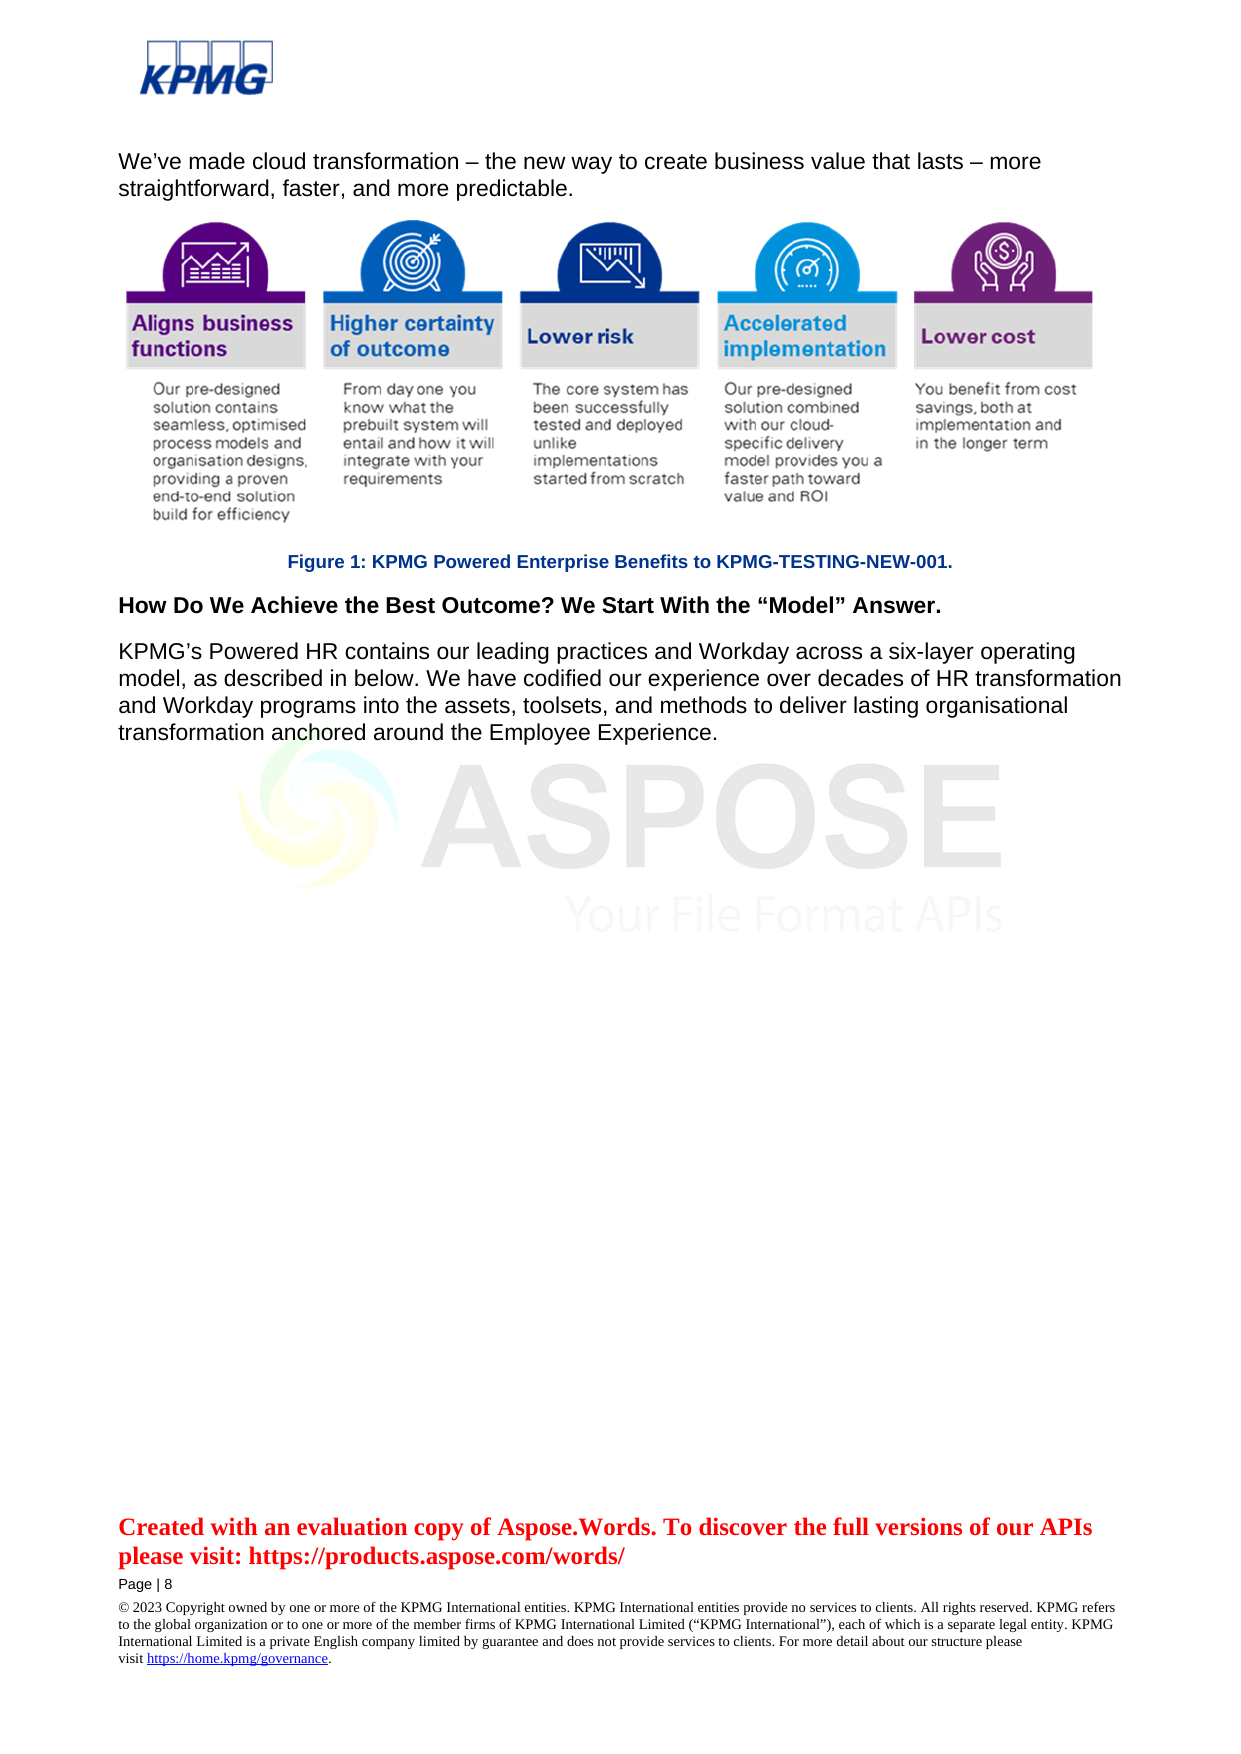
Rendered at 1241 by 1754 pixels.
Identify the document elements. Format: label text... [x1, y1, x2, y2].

picture [118, 220, 1093, 533]
text KPMG’s Powered HR contains our leading practices and Workday across a six-layer operating model, as described in below. We have codified our experience over decades of HR transformation and Workday programs into the assets, toolsets, and methods to deliver lasting organisational transformation anchored around the Employee Experience. [118, 637, 1122, 745]
picture [118, 0, 302, 136]
text How Do We Achieve the Best Outcome? We Start With the “Model” Answer. [118, 591, 1122, 618]
text We’ve made cloud transformation – the new way to create business value that lasts – more straightforward, faster, and more predictable. [118, 148, 1122, 202]
